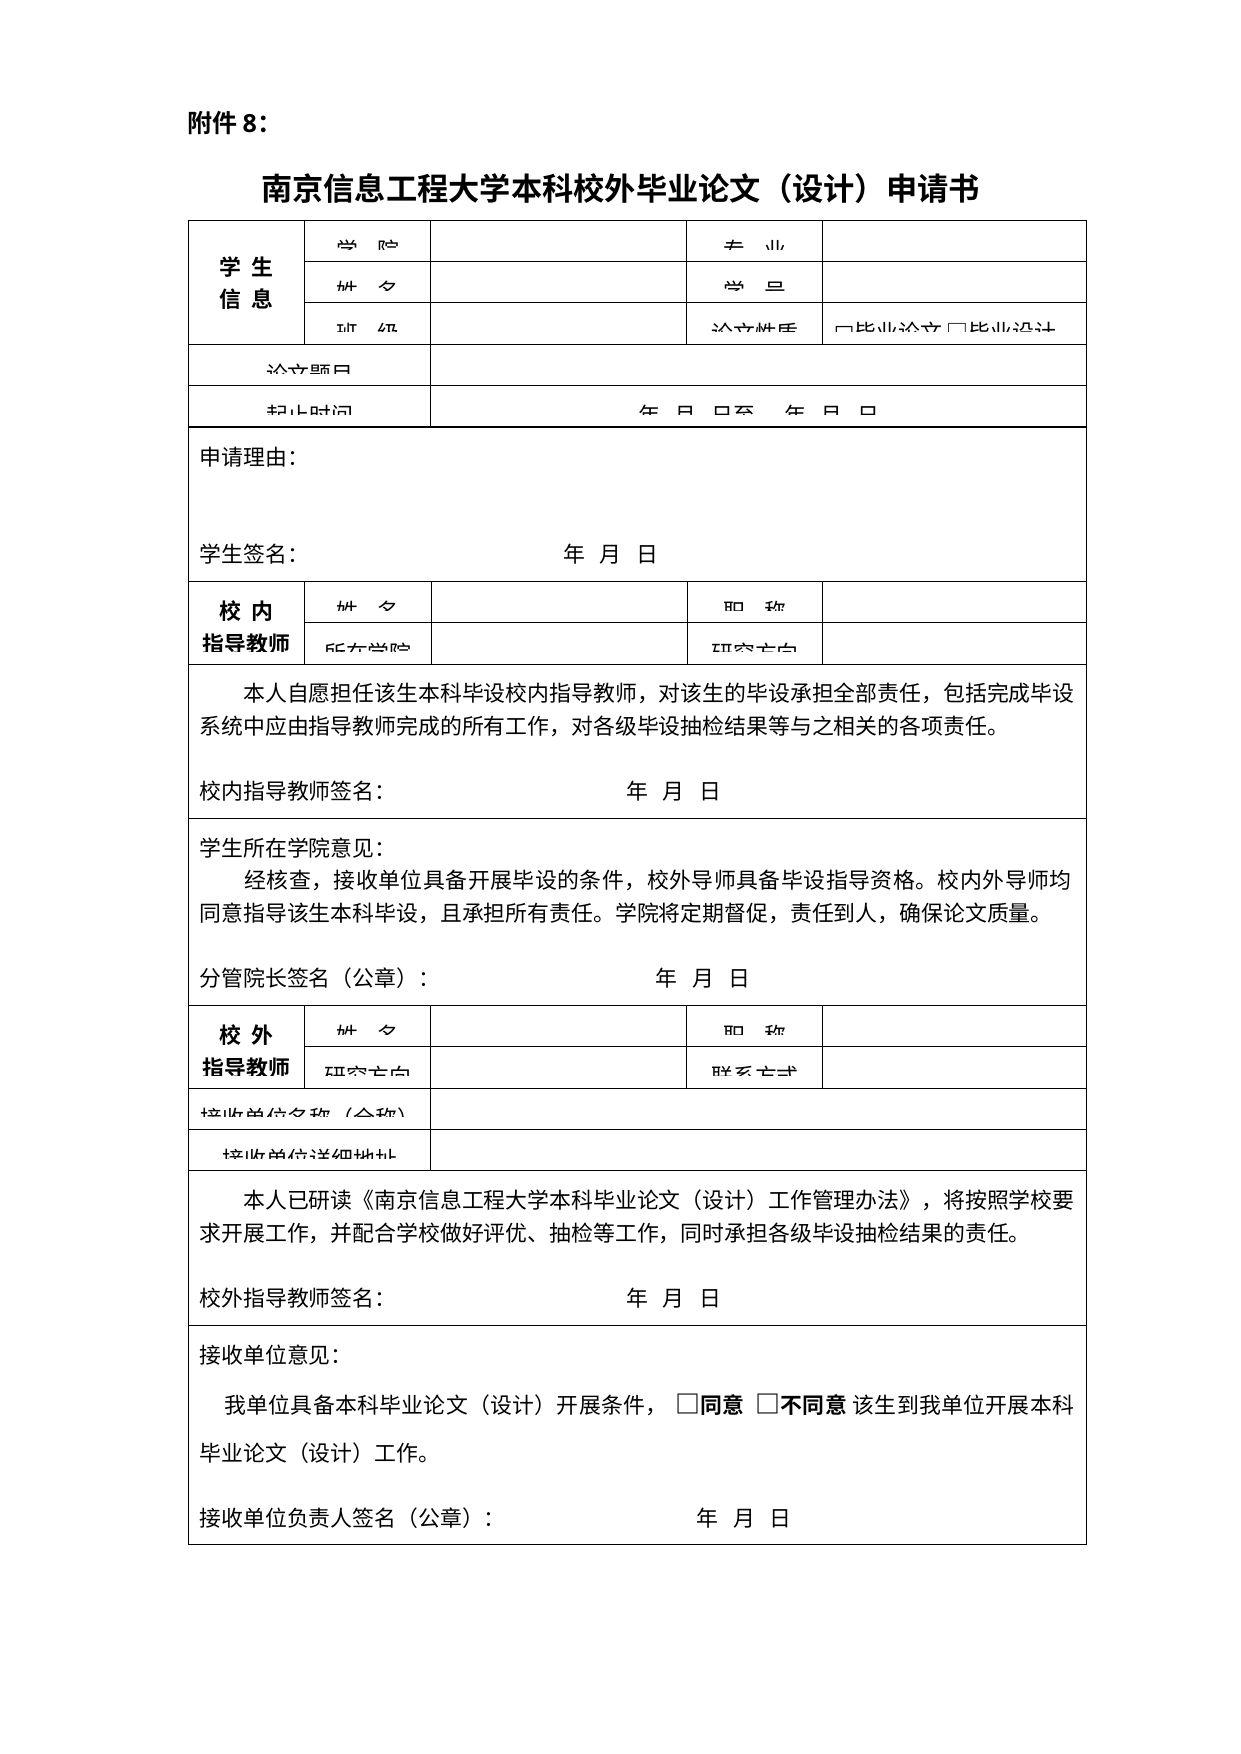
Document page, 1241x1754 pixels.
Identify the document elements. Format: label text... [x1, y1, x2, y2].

table_cell [823, 1047, 1086, 1087]
table_cell [431, 1047, 686, 1087]
table_cell 班 级 [305, 303, 430, 344]
table_header [823, 221, 1086, 261]
table_cell 学 号 [687, 262, 822, 302]
table_cell 姓 名 [305, 582, 431, 622]
table_cell 年 月 日至 年 月 日 [431, 386, 1086, 426]
table_cell 职 称 [687, 1006, 822, 1046]
table_cell [431, 1130, 1086, 1170]
table_cell [823, 623, 1086, 664]
text 附件8： [187, 89, 1053, 154]
table_cell [432, 623, 687, 664]
table_cell 研究方向 [305, 1047, 430, 1087]
table_cell 联系方式 [687, 1047, 822, 1087]
table_cell □毕业论文 □毕业设计 [823, 303, 1086, 344]
table_cell 学生所在学院意见： 经核查，接收单位具备开展毕设的条件，校外导师具备毕设指导资格。校内外导师均同意指导该生本科毕设，且承担所有责任。学院将定期督促，责任到人，确保论文质量。 分管院长签名（公章）： 年 月 日 [189, 819, 1086, 1005]
table_cell 起止时间 [189, 386, 430, 426]
table_cell [823, 1006, 1086, 1046]
table_cell [431, 345, 1086, 385]
table_header [431, 221, 686, 261]
table_cell [431, 262, 686, 302]
table_cell 姓 名 [305, 262, 430, 302]
table_header 学 院 [305, 221, 430, 261]
table_cell 研究方向 [688, 623, 822, 664]
table_cell [432, 582, 687, 622]
table_cell 接收单位名称（全称） [189, 1089, 430, 1129]
table_cell 申请理由： 学生签名： 年 月 日 [189, 428, 1086, 581]
table_cell 接收单位意见： 我单位具备本科毕业论文（设计）开展条件， □同意 □不同意 该生到我单位开展本科毕业论文（设计）工作。 接收单位负责人签名（公章）： 年 月 日 [189, 1326, 1086, 1544]
table_cell [823, 582, 1086, 622]
text 南京信息工程大学本科校外毕业论文（设计）申请书 [187, 154, 1053, 219]
table_cell [431, 303, 686, 344]
table_cell [431, 1006, 686, 1046]
table_cell 接收单位详细地址 [189, 1130, 430, 1170]
table_cell 校 内 指导教师 [189, 582, 304, 664]
table_cell 职 称 [688, 582, 822, 622]
table_cell 论文题目 [189, 345, 430, 385]
table_cell [431, 1089, 1086, 1129]
table_cell 所在学院 [305, 623, 431, 664]
table_header 专 业 [687, 221, 822, 261]
table_cell 论文性质 [687, 303, 822, 344]
table_header 学 生 信 息 [189, 221, 304, 344]
table_cell 本人自愿担任该生本科毕设校内指导教师，对该生的毕设承担全部责任，包括完成毕设系统中应由指导教师完成的所有工作，对各级毕设抽检结果等与之相关的各项责任。 校内指导教师签名： 年 月 日 [189, 665, 1086, 818]
table_cell 姓 名 [305, 1006, 430, 1046]
table_cell 本人已研读《南京信息工程大学本科毕业论文（设计）工作管理办法》，将按照学校要求开展工作，并配合学校做好评优、抽检等工作，同时承担各级毕设抽检结果的责任。 校外指导教师签名： 年 月 日 [189, 1171, 1086, 1325]
table_cell [823, 262, 1086, 302]
table_cell 校 外 指导教师 [189, 1006, 304, 1087]
